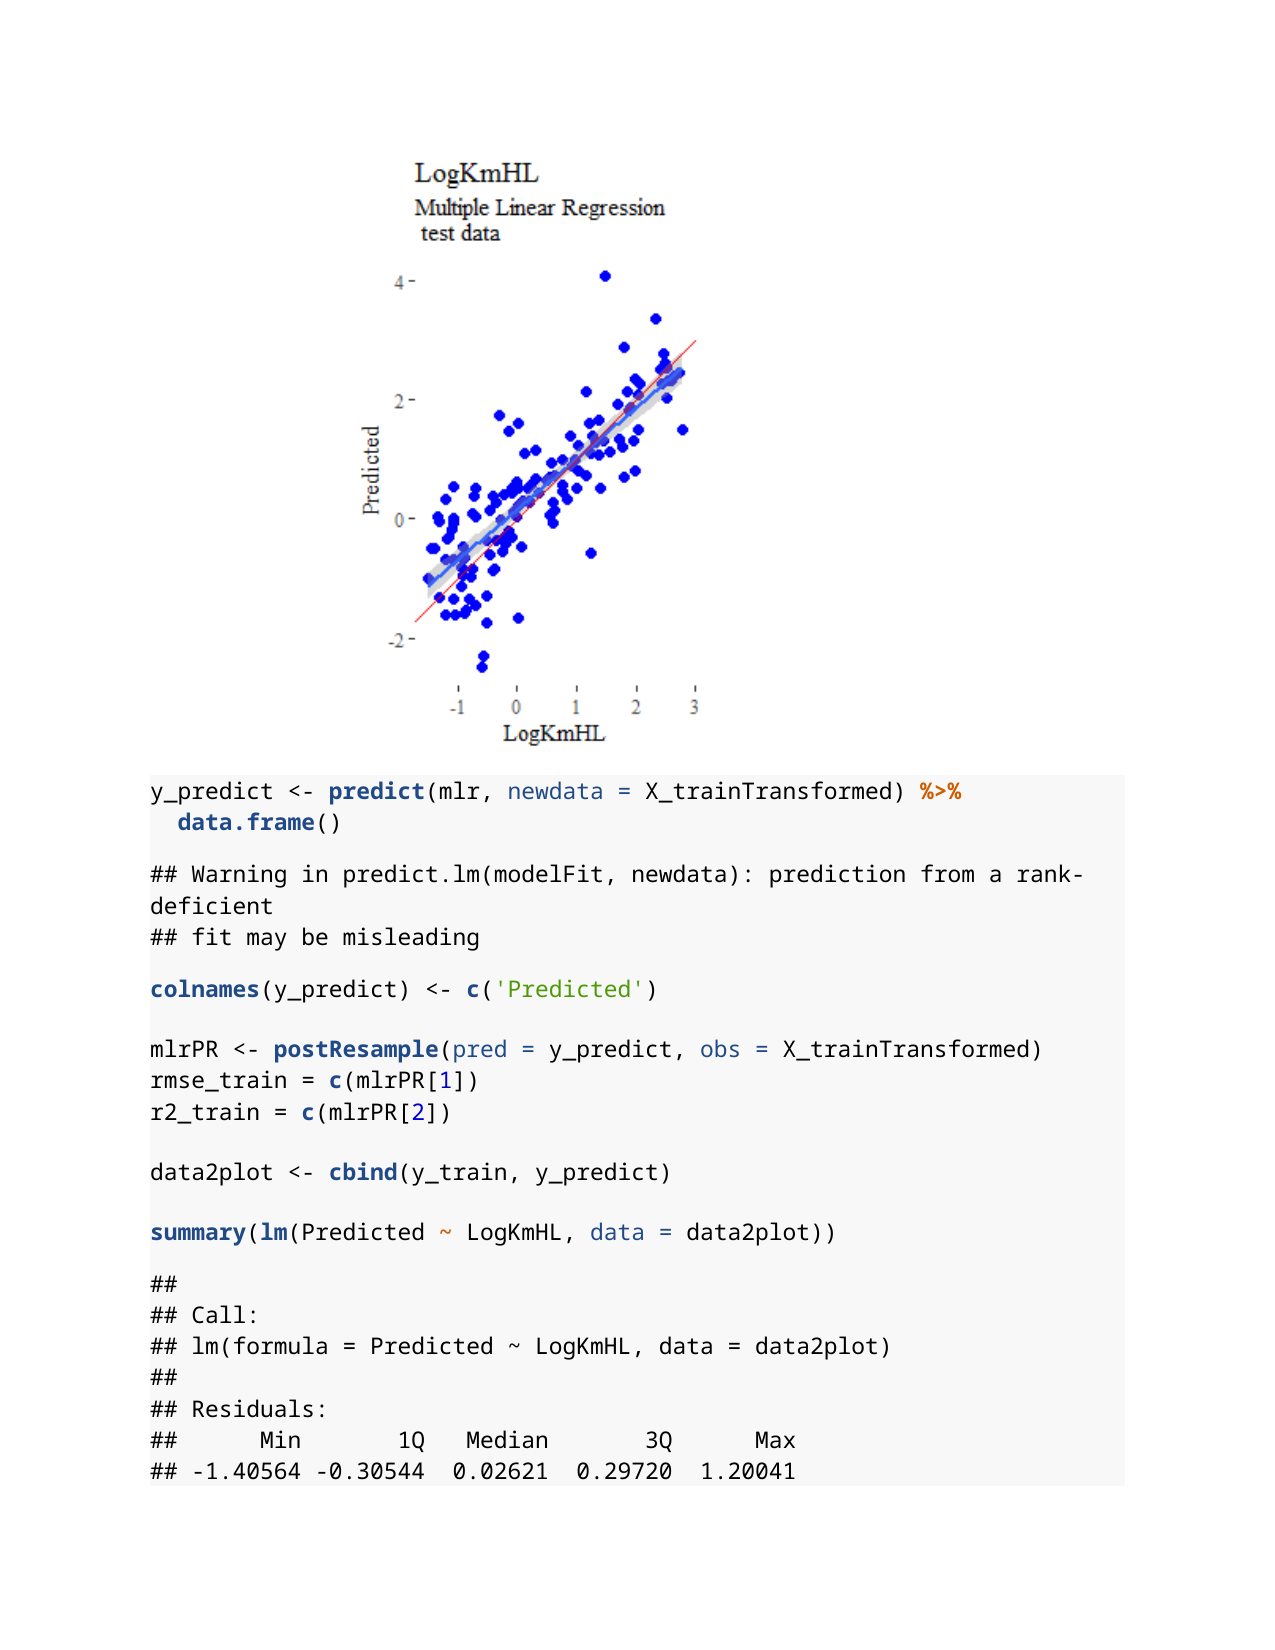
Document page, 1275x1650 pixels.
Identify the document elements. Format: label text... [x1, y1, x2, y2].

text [150, 1268, 1125, 1486]
picture [150, 150, 908, 757]
text ## Warning in predict.lm(modelFit, newdata): prediction from a rank-deficient ## fit may be misleading [150, 858, 1125, 952]
text y_predict <- predict(mlr, newdata = X_trainTransformed) %>% data.frame() [342, 775, 1125, 838]
text colnames(y_predict) <- c('Predicted') mlrPR <- postResample(pred = y_predict, obs = X_trainTransformed) rmse_train = c(mlrPR[1]) r2_train = c(mlrPR[2]) data2plot <- cbind(y_train, y_predict) summary(lm(Predicted ~ LogKmHL, data = data2plot)) [150, 973, 1125, 1247]
